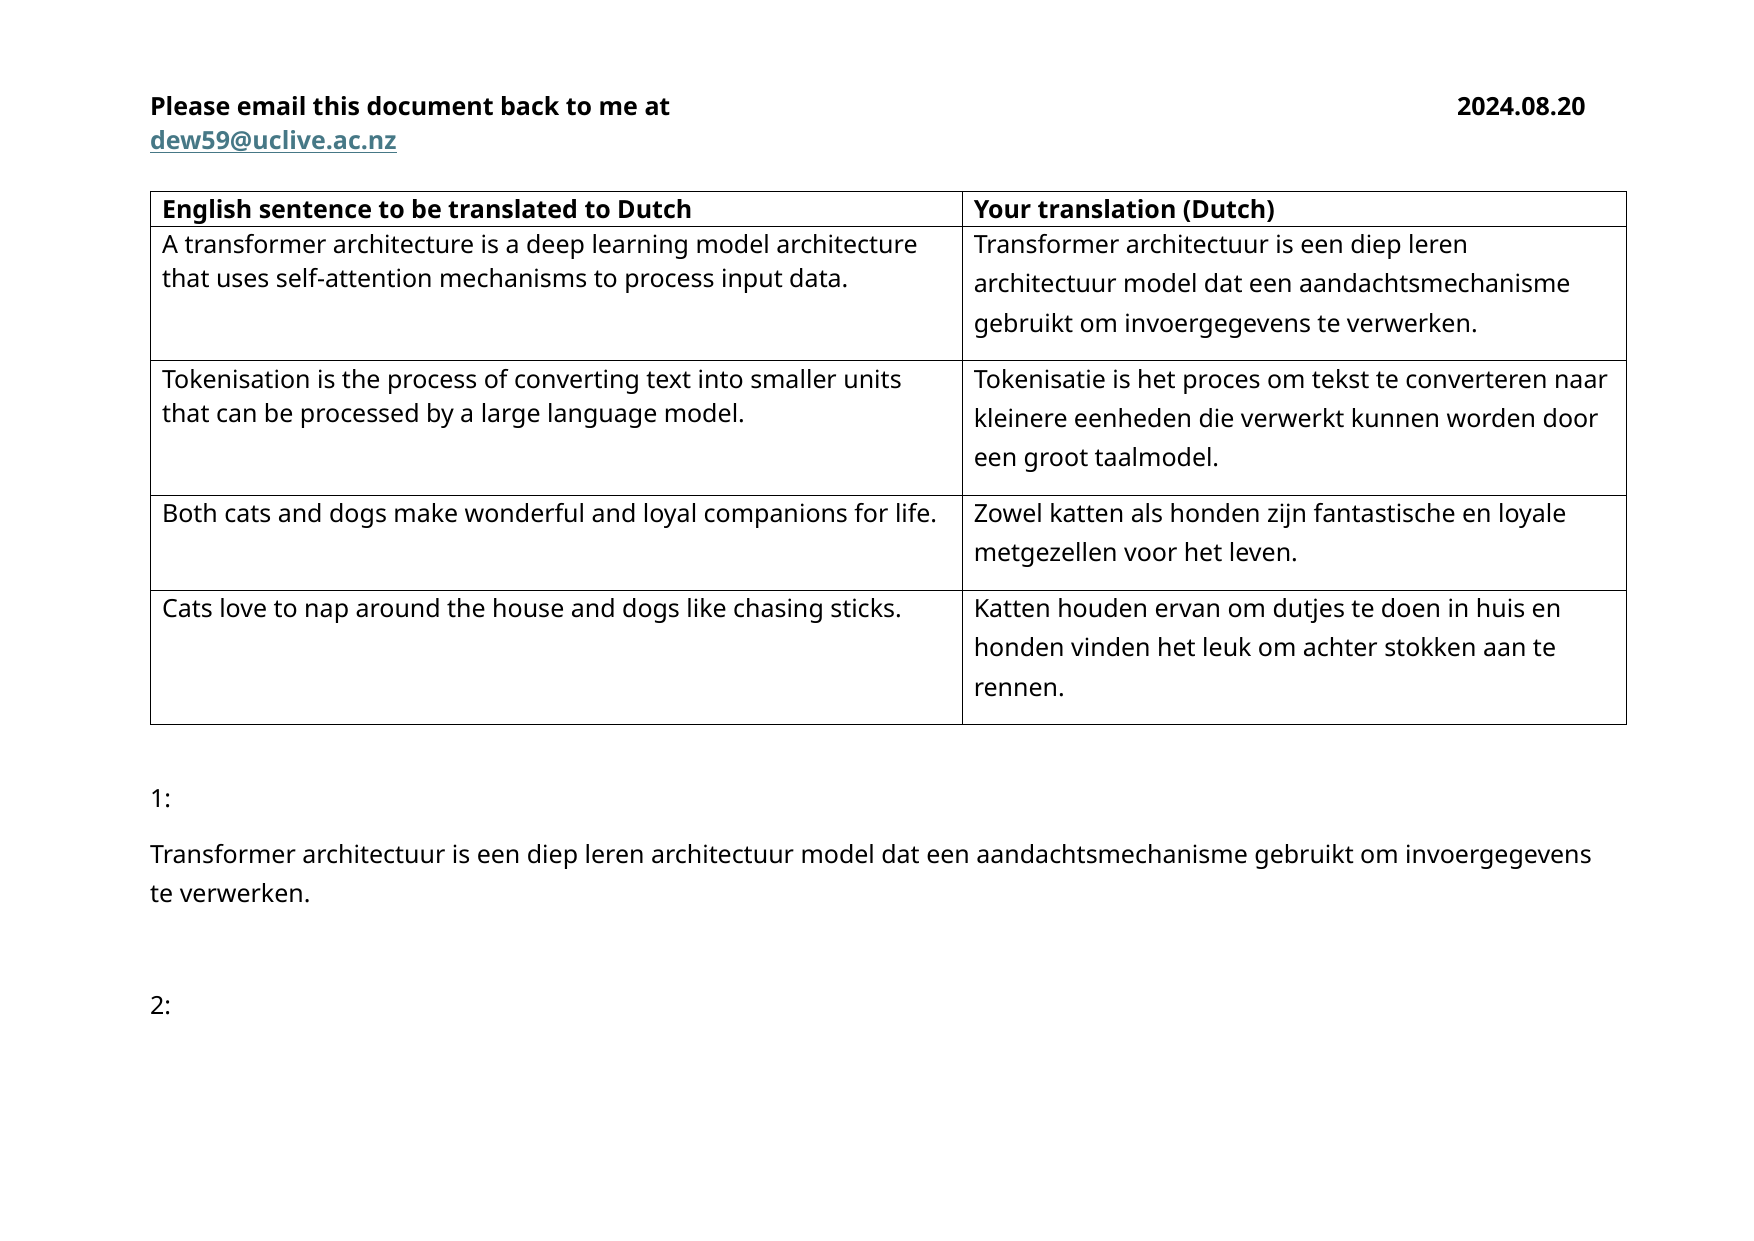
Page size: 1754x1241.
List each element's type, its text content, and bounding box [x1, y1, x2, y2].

table_cell Transformer architectuur is een diep leren architectuur model dat een aandachtsmechanisme gebruikt om invoergegevens te verwerken. [963, 227, 1626, 360]
text Transformer architectuur is een diep leren architectuur model dat een aandachtsmechanisme gebruikt om invoergegevens te verwerken. [150, 837, 1604, 910]
text 2: [150, 988, 1604, 1022]
table_cell A transformer architecture is a deep learning model architecture that uses self-attention mechanisms to process input data. [151, 227, 962, 360]
table_cell Zowel katten als honden zijn fantastische en loyale metgezellen voor het leven. [963, 496, 1626, 590]
table_cell Both cats and dogs make wonderful and loyal companions for life. [151, 496, 962, 590]
table_cell Katten houden ervan om dutjes te doen in huis en honden vinden het leuk om achter stokken aan te rennen. [963, 591, 1626, 724]
table_header Your translation (Dutch) [963, 192, 1626, 226]
table_cell Cats love to nap around the house and dogs like chasing sticks. [151, 591, 962, 724]
text 1: [150, 781, 1604, 815]
table_cell Tokenisatie is het proces om tekst te converteren naar kleinere eenheden die verwerkt kunnen worden door een groot taalmodel. [963, 361, 1626, 495]
table_cell Tokenisation is the process of converting text into smaller units that can be processed by a large language model. [151, 361, 962, 495]
table_header English sentence to be translated to Dutch [151, 192, 962, 226]
